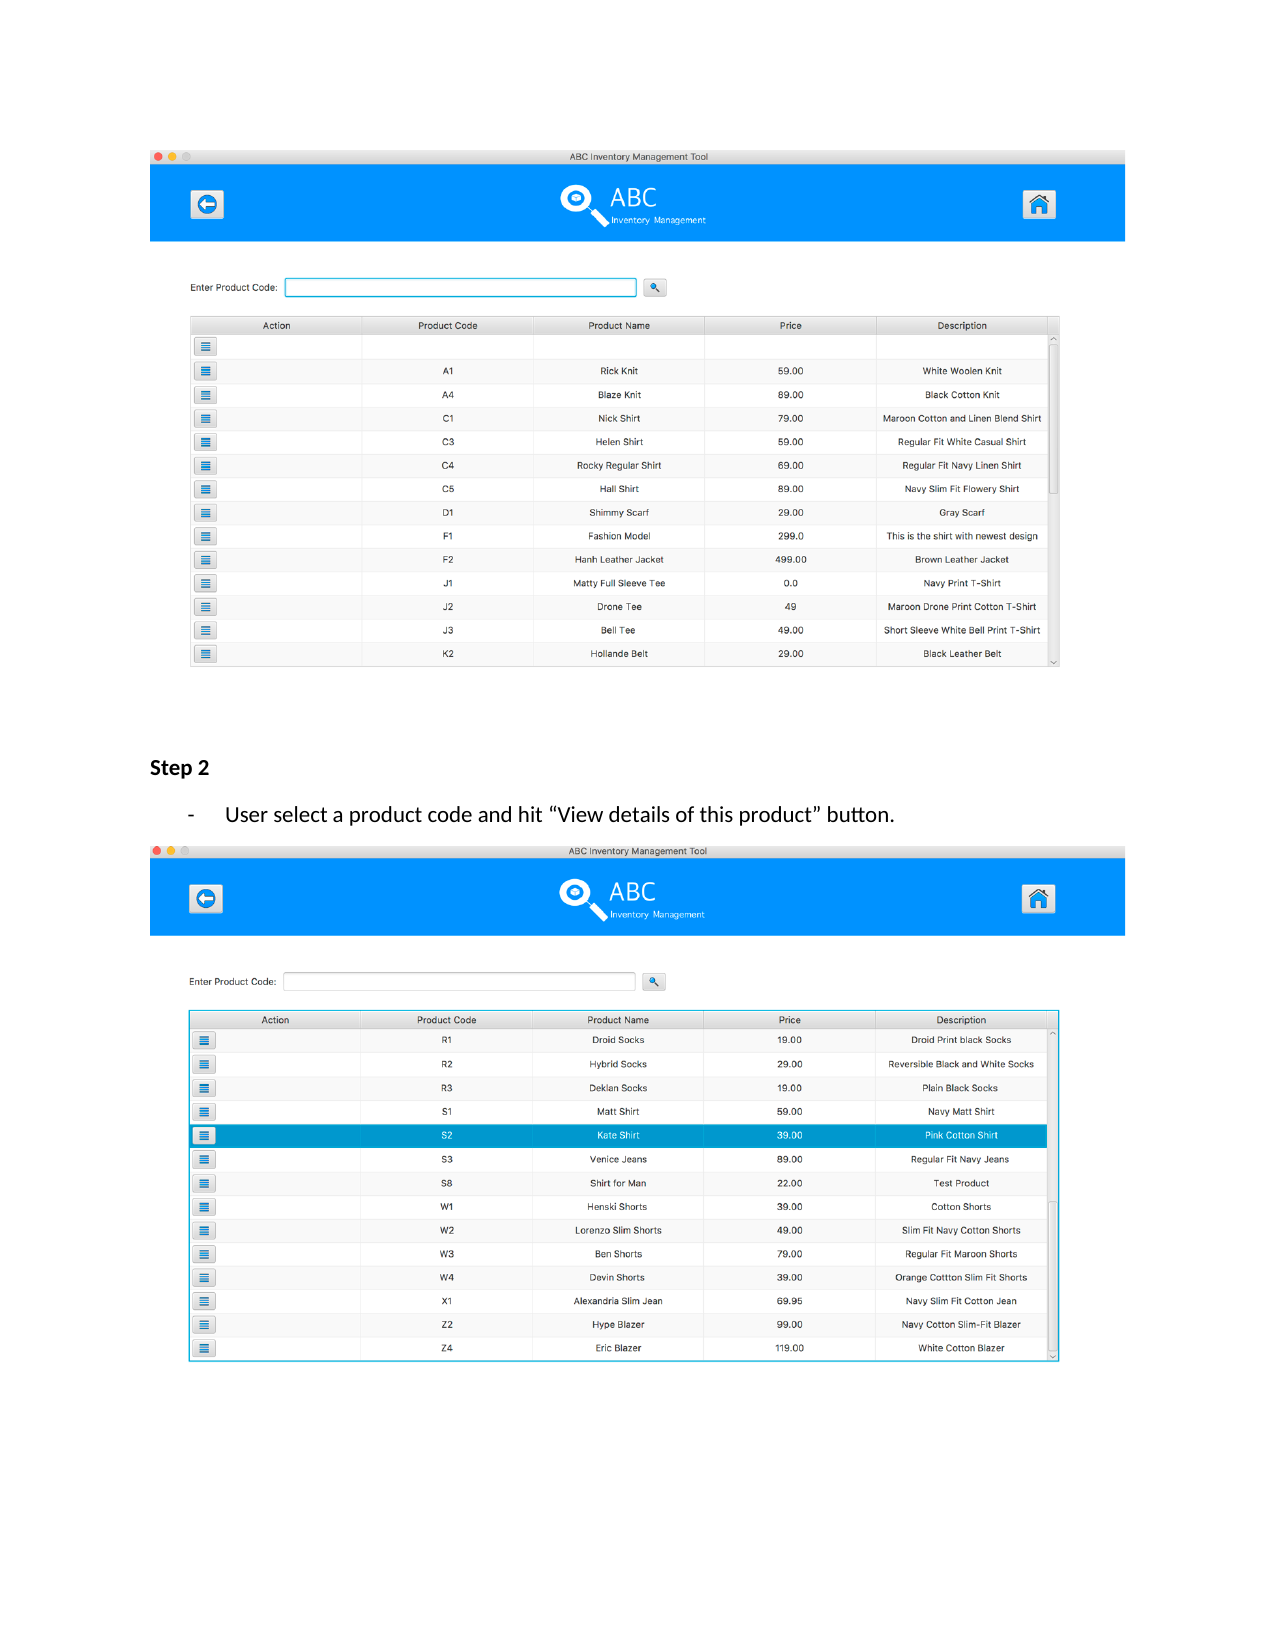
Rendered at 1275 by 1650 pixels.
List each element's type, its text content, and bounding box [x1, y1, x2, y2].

picture [150, 150, 1125, 688]
list User select a product code and hit “View details of this product” button. [187, 800, 1125, 828]
picture [150, 846, 1125, 1376]
text Step 2 [150, 753, 1125, 781]
